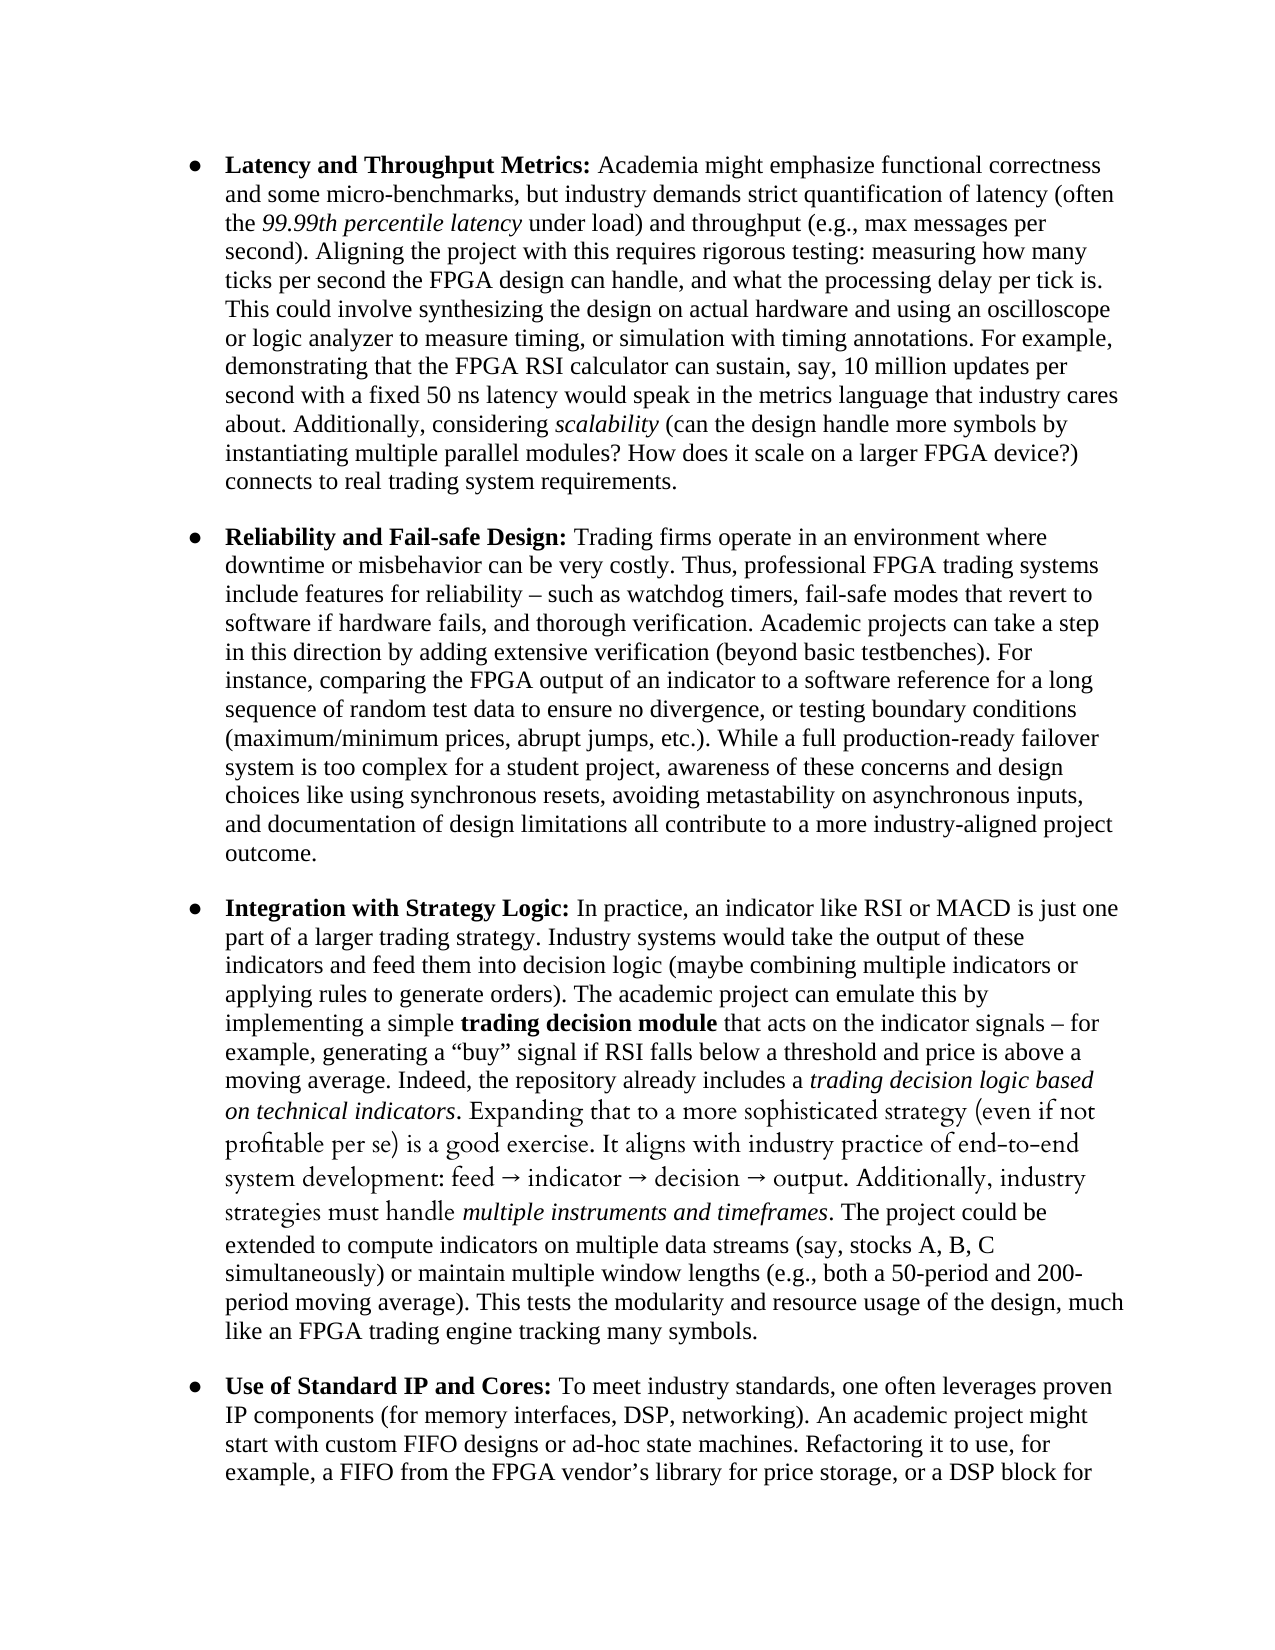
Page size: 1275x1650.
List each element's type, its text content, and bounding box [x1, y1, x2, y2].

list Latency and Throughput Metrics: Academia might emphasize functional correctness and some micro-benchmarks, but industry demands strict quantification of latency (often the 99.99th percentile latency under load) and throughput (e.g., max messages per second). Aligning the project with this requires rigorous testing: measuring how many ticks per second the FPGA design can handle, and what the processing delay per tick is. This could involve synthesizing the design on actual hardware and using an oscilloscope or logic analyzer to measure timing, or simulation with timing annotations. For example, demonstrating that the FPGA RSI calculator can sustain, say, 10 million updates per second with a fixed 50 ns latency would speak in the metrics language that industry cares about. Additionally, considering scalability (can the design handle more symbols by instantiating multiple parallel modules? How does it scale on a larger FPGA device?) connects to real trading system requirements. [187, 150, 1125, 521]
list Integration with Strategy Logic: In practice, an indicator like RSI or MACD is just one part of a larger trading strategy. Industry systems would take the output of these indicators and feed them into decision logic (maybe combining multiple indicators or applying rules to generate orders). The academic project can emulate this by implementing a simple trading decision module that acts on the indicator signals – for example, generating a “buy” signal if RSI falls below a threshold and price is above a moving average. Indeed, the repository already includes a trading decision logic based on technical indicators. Expanding that to a more sophisticated strategy (even if not profitable per se) is a good exercise. It aligns with industry practice of end-to-end system development: feed → indicator → decision → output. Additionally, industry strategies must handle multiple instruments and timeframes. The project could be extended to compute indicators on multiple data streams (say, stocks A, B, C simultaneously) or maintain multiple window lengths (e.g., both a 50-period and 200-period moving average). This tests the modularity and resource usage of the design, much like an FPGA trading engine tracking many symbols. [187, 893, 1125, 1371]
list Reliability and Fail-safe Design: Trading firms operate in an environment where downtime or misbehavior can be very costly. Thus, professional FPGA trading systems include features for reliability – such as watchdog timers, fail-safe modes that revert to software if hardware fails, and thorough verification. Academic projects can take a step in this direction by adding extensive verification (beyond basic testbenches). For instance, comparing the FPGA output of an indicator to a software reference for a long sequence of random test data to ensure no divergence, or testing boundary conditions (maximum/minimum prices, abrupt jumps, etc.). While a full production-ready failover system is too complex for a student project, awareness of these concerns and design choices like using synchronous resets, avoiding metastability on asynchronous inputs, and documentation of design limitations all contribute to a more industry-aligned project outcome. [187, 521, 1125, 893]
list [187, 1371, 1125, 1486]
